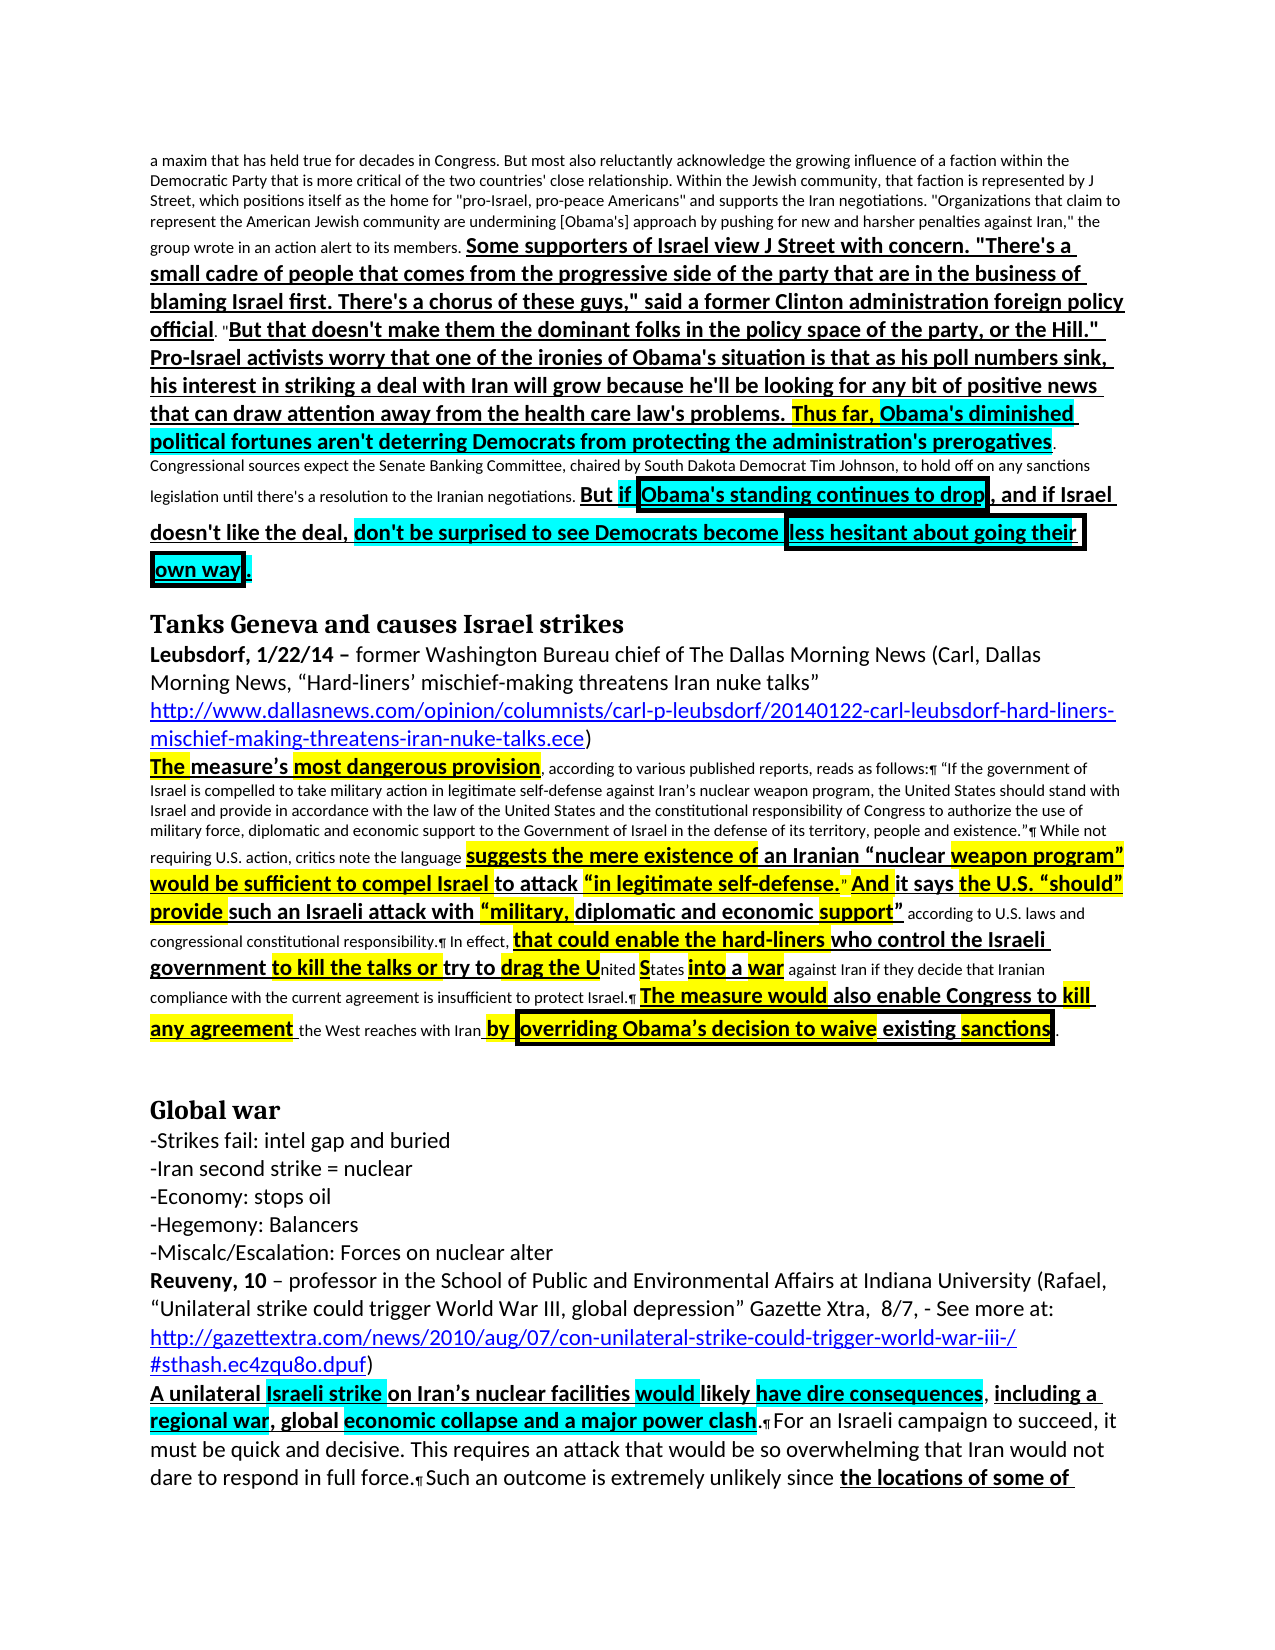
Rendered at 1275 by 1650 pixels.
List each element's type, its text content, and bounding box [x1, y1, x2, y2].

subtitle Global war [150, 1095, 1125, 1126]
text The measure’s most dangerous provision, according to various published reports, reads as follows:¶ “If the government of Israel is compelled to take military action in legitimate self-defense against Iran’s nuclear weapon program, the United States should stand with Israel and provide in accordance with the law of the United States and the constitutional responsibility of Congress to authorize the use of military force, diplomatic and economic support to the Government of Israel in the defense of its territory, people and existence.”¶ While not requiring U.S. action, critics note the language suggests the mere existence of an Iranian “nuclear weapon program” would be sufficient to compel Israel to attack “in legitimate self-defense.” And it says the U.S. “should” provide such an Israeli attack with “military, diplomatic and economic support” according to U.S. laws and congressional constitutional responsibility.¶ In effect, that could enable the hard-liners who control the Israeli government to kill the talks or try to drag the United States into a war against Iran if they decide that Iranian compliance with the current agreement is insufficient to protect Israel.¶ The measure would also enable Congress to kill any agreement the West reaches with Iran by overriding Obama’s decision to waive existing sanctions. [150, 752, 1125, 1046]
text -Iran second strike = nuclear [150, 1154, 1125, 1182]
text -Miscalc/Escalation: Forces on nuclear alter [150, 1238, 1125, 1267]
text Leubsdorf, 1/22/14 – former Washington Bureau chief of The Dallas Morning News (Carl, Dallas Morning News, “Hard-liners’ mischief-making threatens Iran nuke talks” http://www.dallasnews.com/opinion/columnists/carl-p-leubsdorf/20140122-carl-leubsdorf-hard-liners-mischief-making-threatens-iran-nuke-talks.ece) [150, 640, 1125, 752]
text Reuveny, 10 – professor in the School of Public and Environmental Affairs at Indiana University (Rafael, “Unilateral strike could trigger World War III, global depression” Gazette Xtra, 8/7, - See more at: http://gazettextra.com/news/2010/aug/07/con-unilateral-strike-could-trigger-world-war-iii-/#sthash.ec4zqu8o.dpuf) [150, 1267, 1125, 1379]
text -Strikes fail: intel gap and buried [150, 1126, 1125, 1154]
text -Hegemony: Balancers [150, 1211, 1125, 1238]
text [150, 1379, 1125, 1491]
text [150, 150, 1125, 311]
text -Economy: stops oil [150, 1182, 1125, 1211]
subtitle Tanks Geneva and causes Israel strikes [150, 609, 1125, 640]
